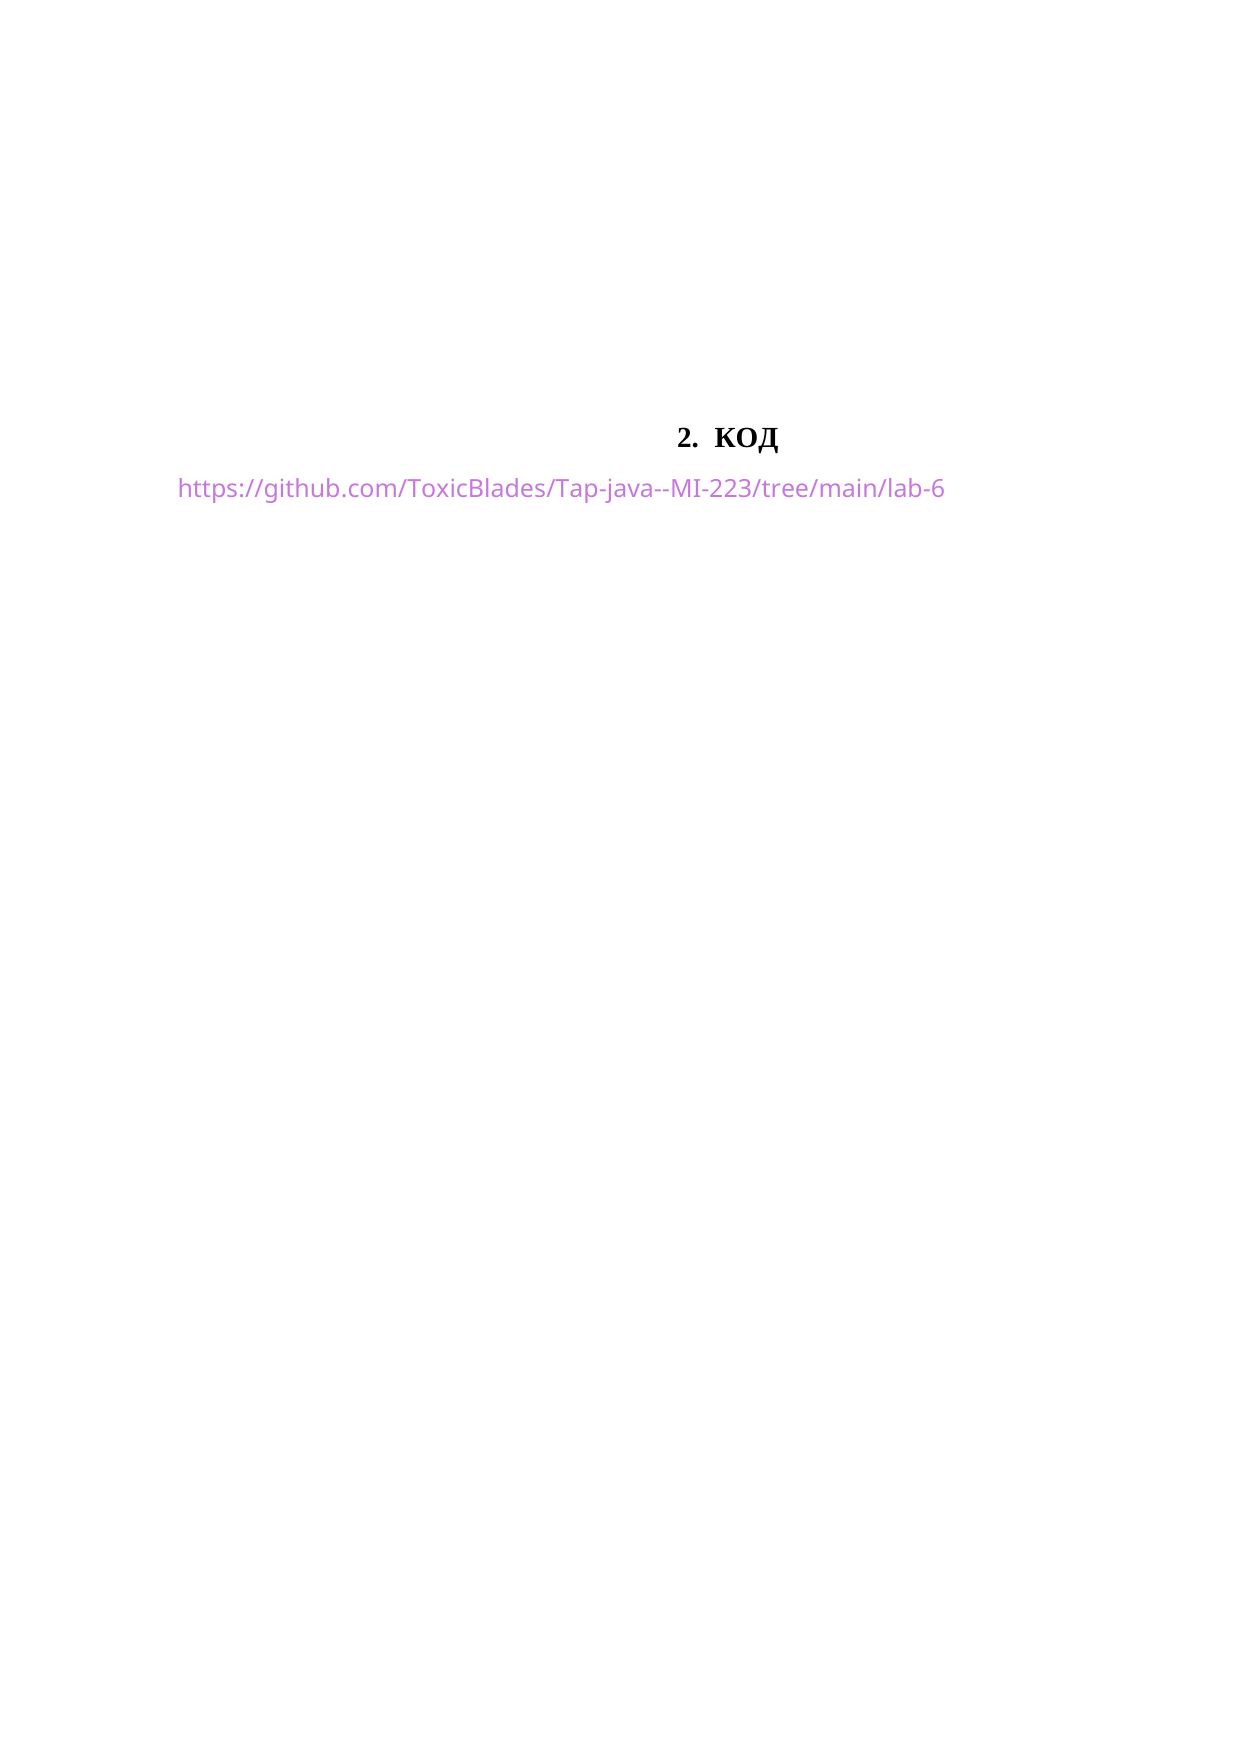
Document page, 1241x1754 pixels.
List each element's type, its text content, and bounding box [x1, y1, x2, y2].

text https://github.com/ToxicBlades/Tap-java--MI-223/tree/main/lab-6 [177, 470, 1152, 504]
text КОД [303, 420, 1152, 453]
